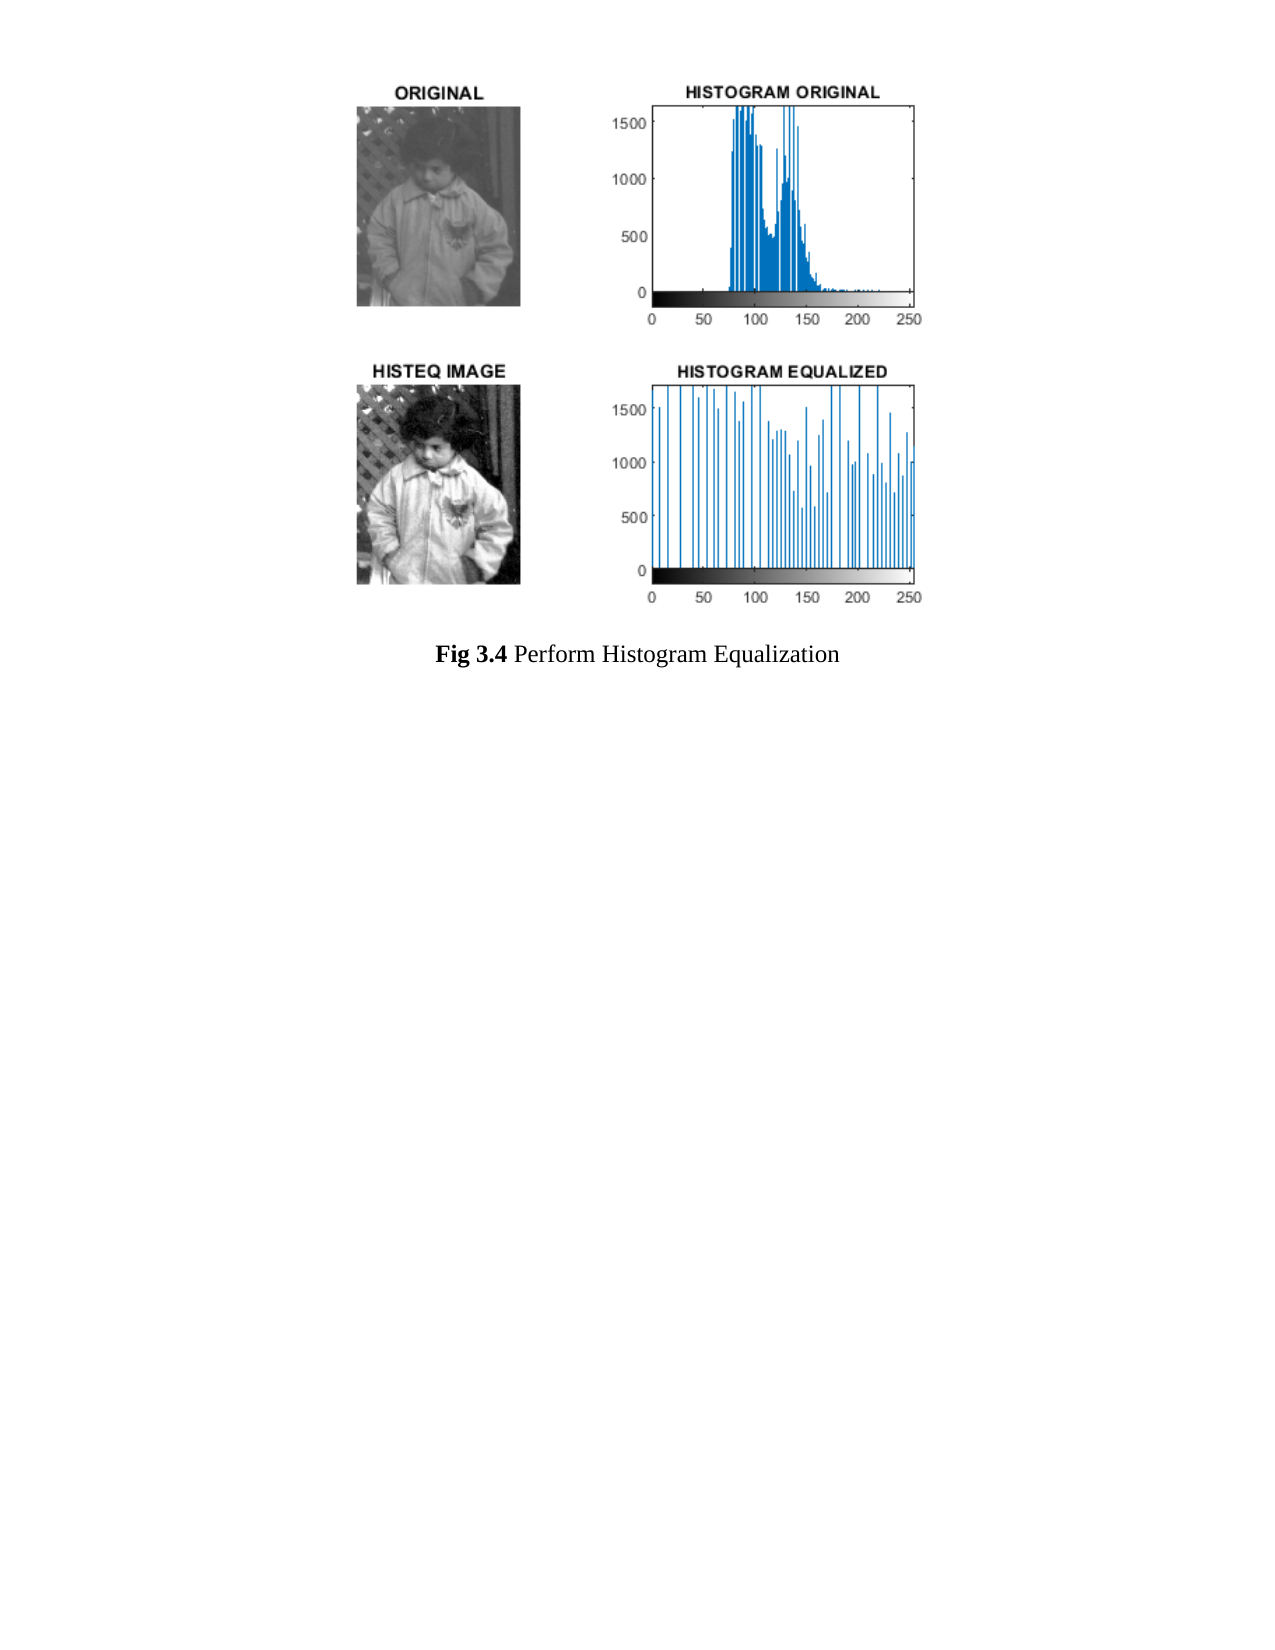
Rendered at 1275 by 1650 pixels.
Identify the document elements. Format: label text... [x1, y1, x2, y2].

picture [342, 75, 933, 614]
text Fig 3.4 Perform Histogram Equalization [75, 639, 1200, 668]
